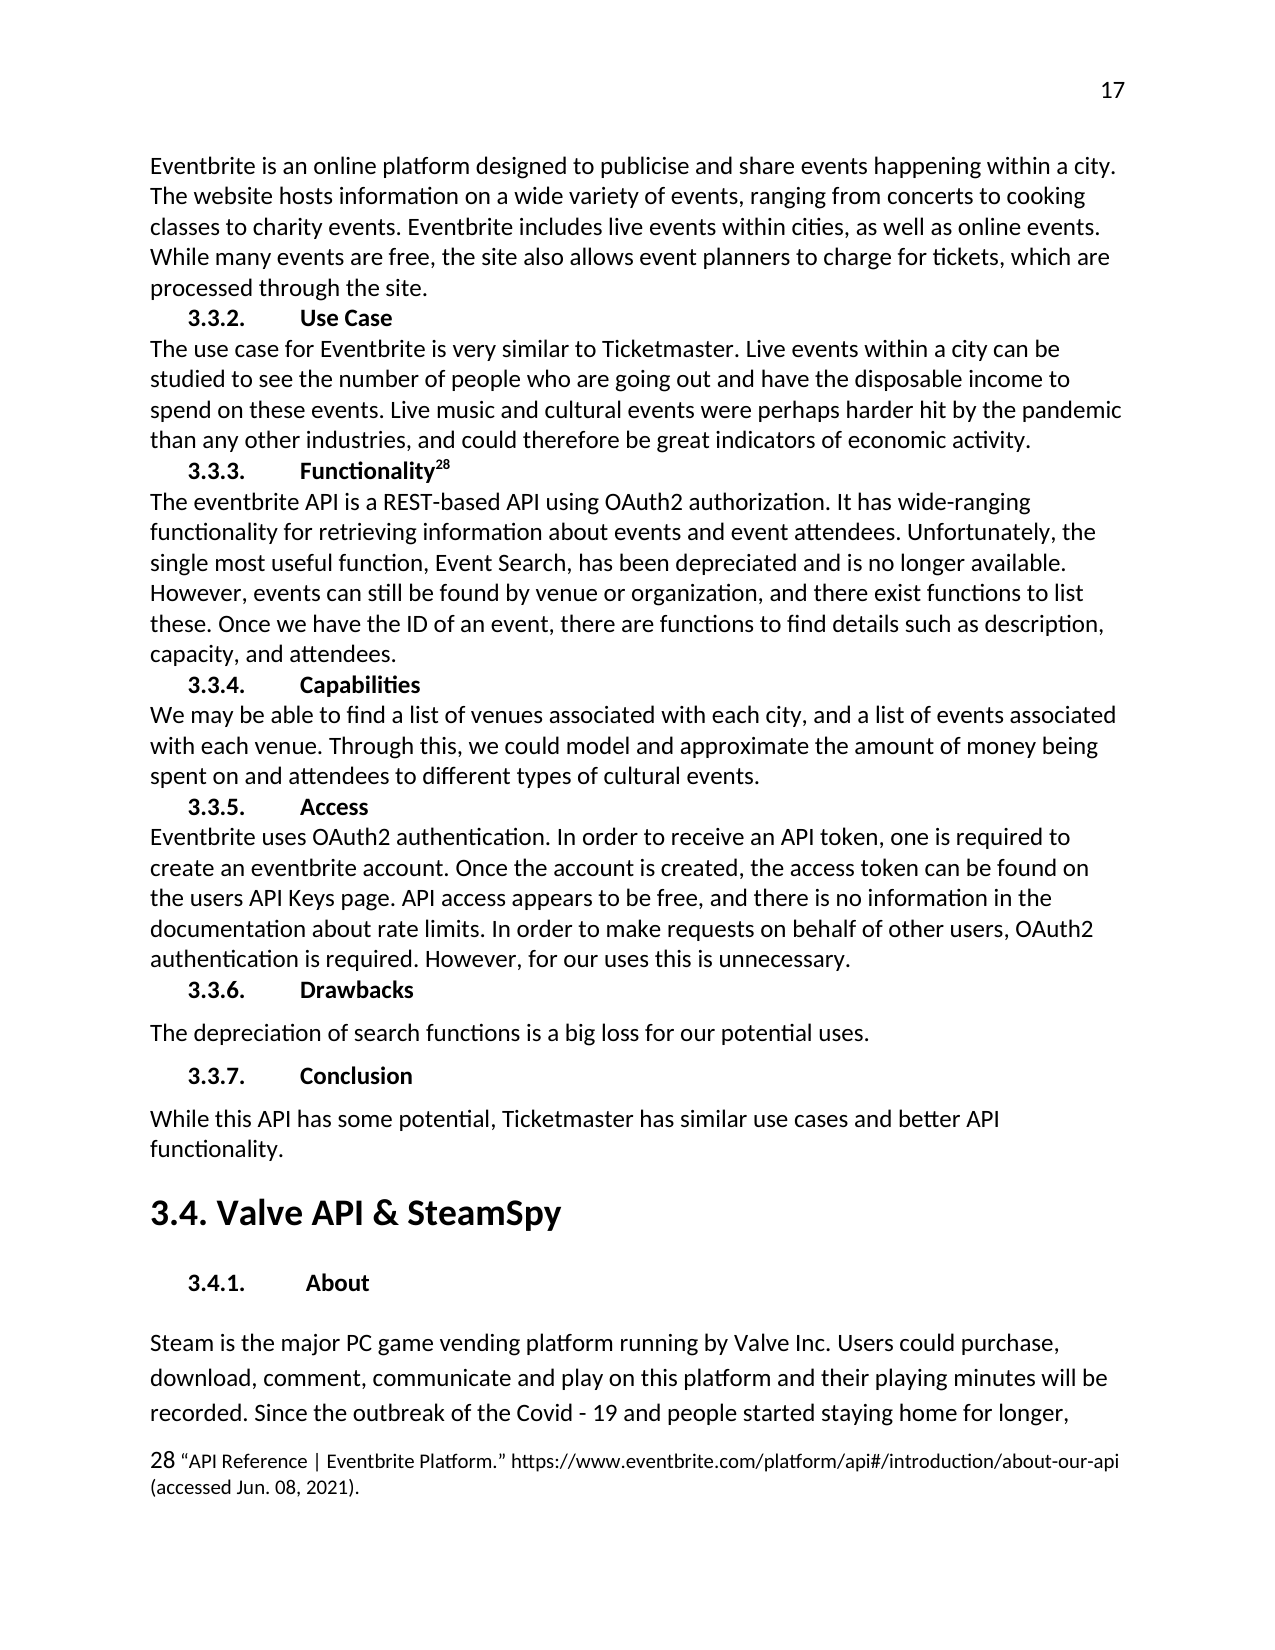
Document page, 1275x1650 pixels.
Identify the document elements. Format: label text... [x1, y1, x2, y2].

subtitle 3.4. Valve API & SteamSpy [150, 1189, 1125, 1235]
list Use Case [187, 303, 1125, 333]
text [150, 1327, 1125, 1427]
text The eventbrite API is a REST-based API using OAuth2 authorization. It has wide-ranging functionality for retrieving information about events and event attendees. Unfortunately, the single most useful function, Event Search, has been depreciated and is no longer available. However, events can still be found by venue or organization, and there exist functions to list these. Once we have the ID of an event, there are functions to find details such as description, capacity, and attendees. [150, 486, 1125, 669]
text Eventbrite is an online platform designed to publicise and share events happening within a city. The website hosts information on a wide variety of events, ranging from concerts to cooking classes to charity events. Eventbrite includes live events within cities, as well as online events. While many events are free, the site also allows event planners to charge for tickets, which are processed through the site. [150, 150, 1125, 303]
list Access [187, 791, 1125, 821]
text The use case for Eventbrite is very similar to Ticketmaster. Live events within a city can be studied to see the number of people who are going out and have the disposable income to spend on these events. Live music and cultural events were perhaps harder hit by the pandemic than any other industries, and could therefore be great indicators of economic activity. [150, 333, 1125, 455]
text We may be able to find a list of venues associated with each city, and a list of events associated with each venue. Through this, we could model and approximate the amount of money being spent on and attendees to different types of cultural events. [150, 699, 1125, 791]
list Conclusion [187, 1060, 1125, 1091]
text While this API has some potential, Ticketmaster has similar use cases and better API functionality. [150, 1103, 1125, 1164]
text The depreciation of search functions is a big loss for our potential uses. [150, 1017, 1125, 1048]
list Capabilities [187, 669, 1125, 699]
list Functionality [187, 455, 1125, 486]
list Drawbacks [187, 974, 1125, 1004]
text Eventbrite uses OAuth2 authentication. In order to receive an API token, one is required to create an eventbrite account. Once the account is created, the access token can be found on the users API Keys page. API access appears to be free, and there is no information in the documentation about rate limits. In order to make requests on behalf of other users, OAuth2 authentication is required. However, for our uses this is unnecessary. [150, 821, 1125, 974]
text 3.4.1. About [187, 1267, 1125, 1297]
